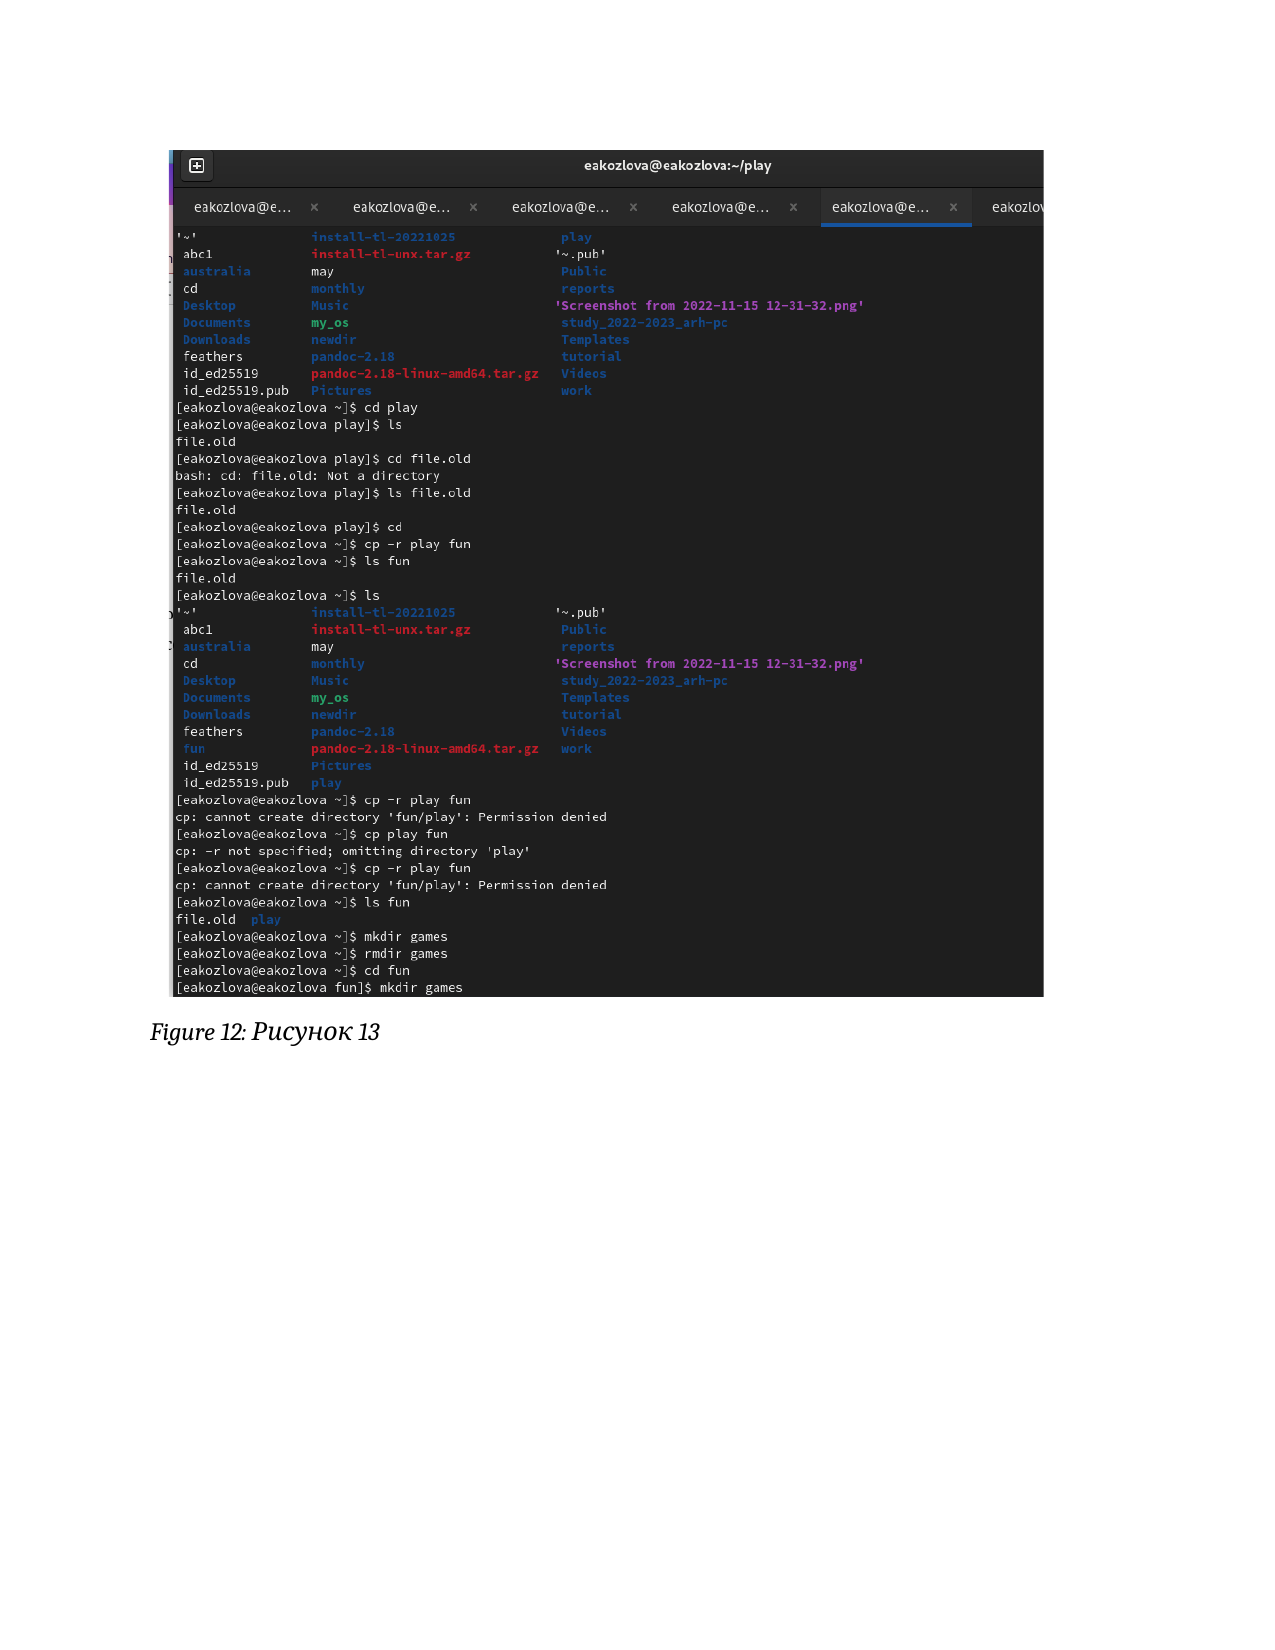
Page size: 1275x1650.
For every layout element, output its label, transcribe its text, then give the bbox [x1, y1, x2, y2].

text Figure 12: Рисунок 13 [150, 1017, 1125, 1046]
